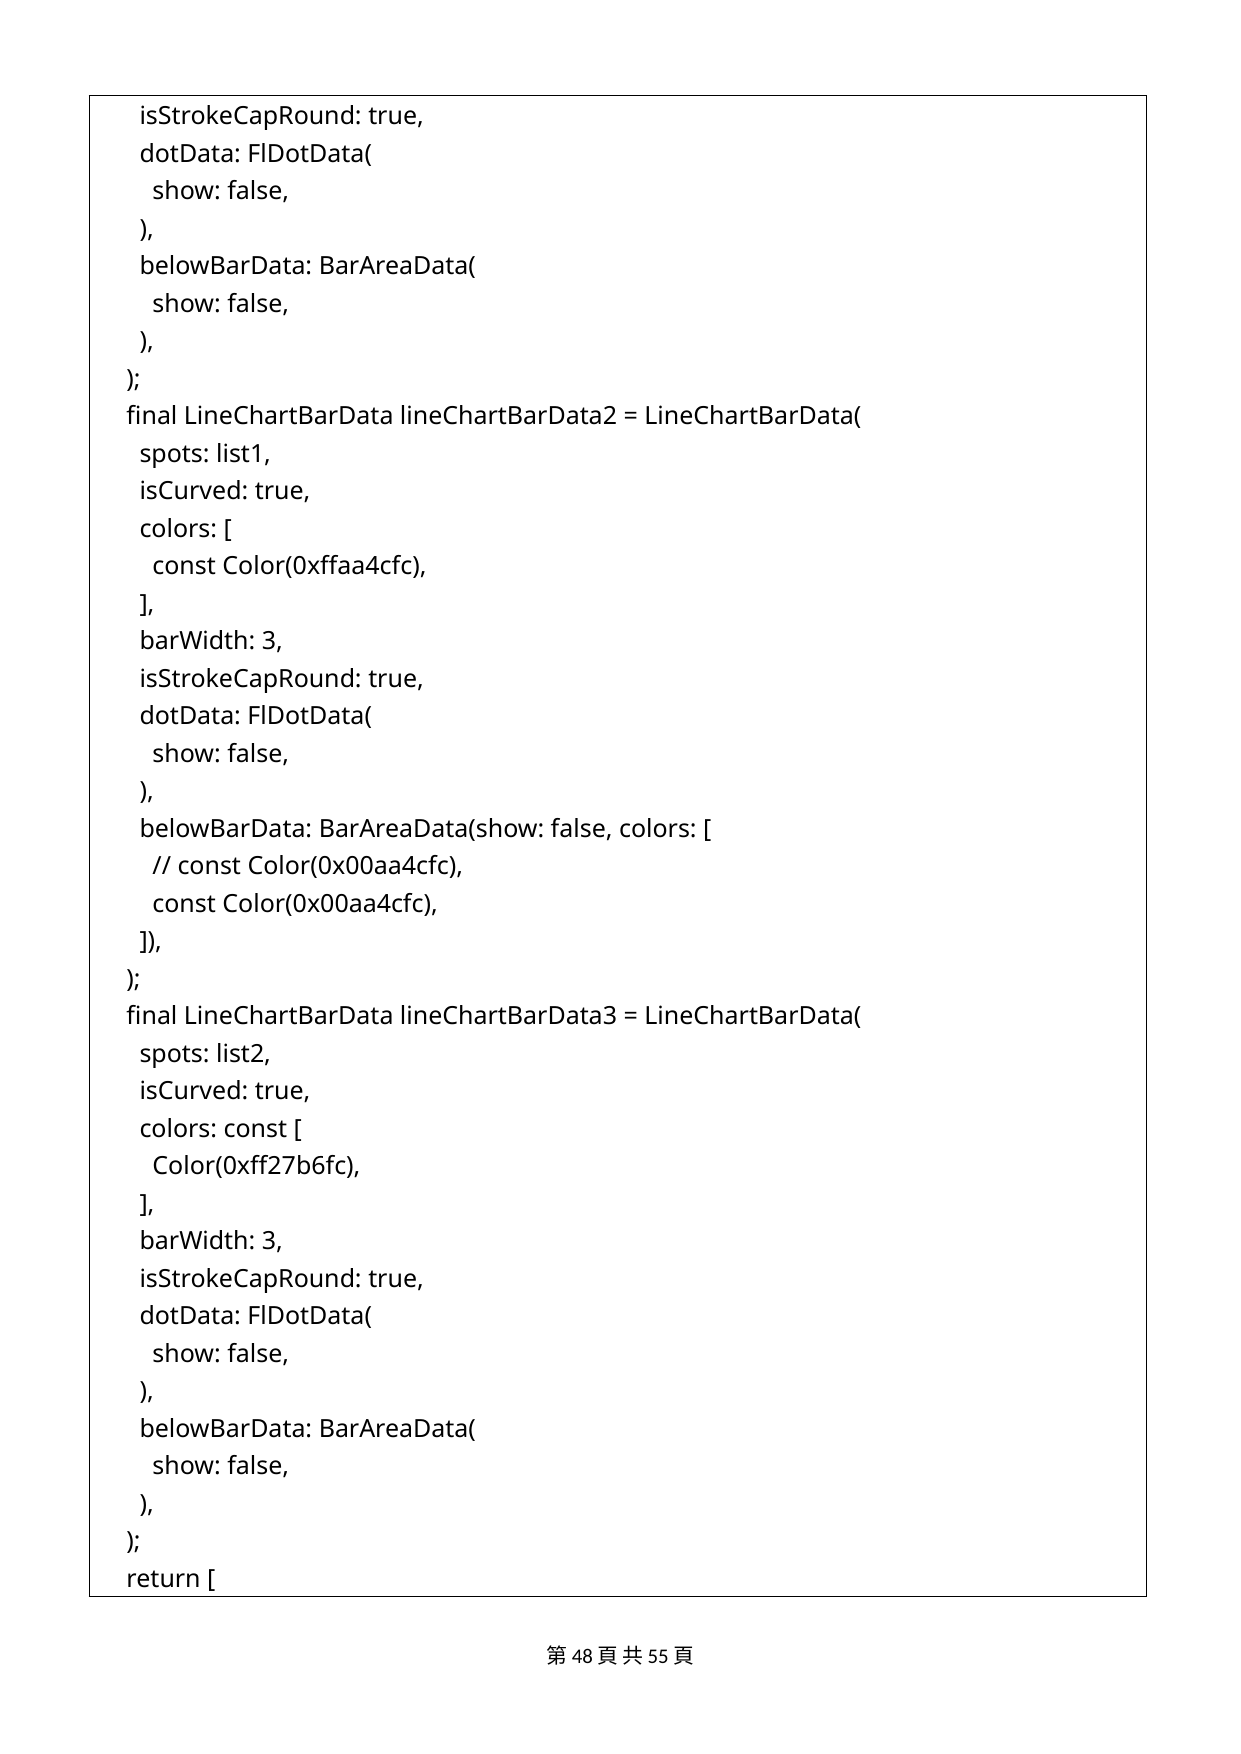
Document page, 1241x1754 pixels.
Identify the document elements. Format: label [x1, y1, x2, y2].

table_cell [90, 96, 1146, 1596]
